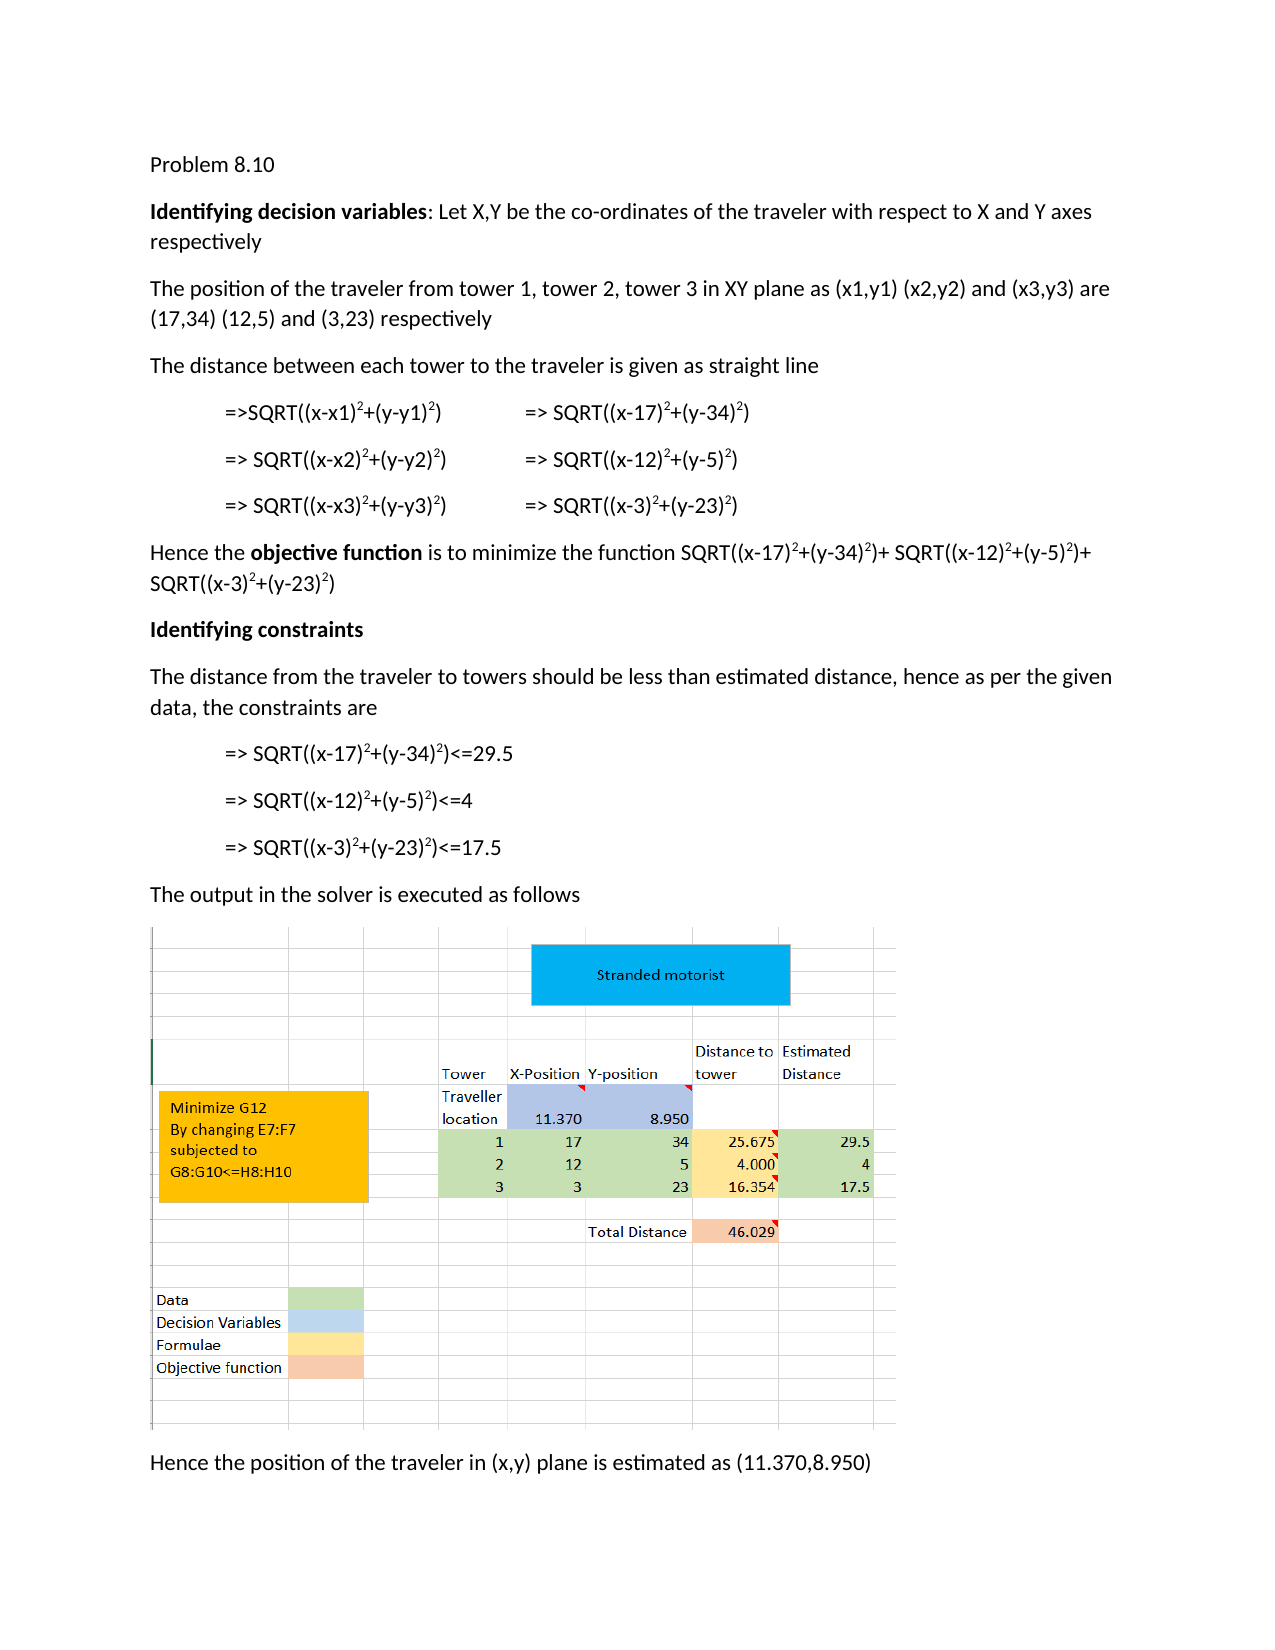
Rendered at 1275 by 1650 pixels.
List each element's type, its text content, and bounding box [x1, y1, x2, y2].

text => SQRT((x-12)2+(y-5)2)<=4 [150, 786, 1125, 814]
text Identifying constraints [150, 616, 1125, 644]
text Hence the position of the traveler in (x,y) plane is estimated as (11.370,8.950) [150, 1448, 1125, 1476]
text Hence the objective function is to minimize the function SQRT((x-17)2+(y-34)2)+ SQRT((x-12)2+(y-5)2)+ SQRT((x-3)2+(y-23)2) [150, 538, 1125, 597]
text Problem 8.10 [150, 150, 1125, 178]
text The distance from the traveler to towers should be less than estimated distance, hence as per the given data, the constraints are [150, 662, 1125, 721]
text => SQRT((x-x3)2+(y-y3)2) => SQRT((x-3)2+(y-23)2) [150, 492, 1125, 520]
text =>SQRT((x-x1)2+(y-y1)2) => SQRT((x-17)2+(y-34)2) [150, 398, 1125, 426]
text Identifying decision variables: Let X,Y be the co-ordinates of the traveler with respect to X and Y axes respectively [150, 197, 1125, 255]
text => SQRT((x-17)2+(y-34)2)<=29.5 [150, 739, 1125, 768]
text The distance between each tower to the traveler is given as straight line [150, 351, 1125, 379]
text => SQRT((x-3)2+(y-23)2)<=17.5 [150, 833, 1125, 861]
text The output in the solver is executed as follows [150, 880, 1125, 908]
text => SQRT((x-x2)2+(y-y2)2) => SQRT((x-12)2+(y-5)2) [150, 445, 1125, 473]
text The position of the traveler from tower 1, tower 2, tower 3 in XY plane as (x1,y1) (x2,y2) and (x3,y3) are (17,34) (12,5) and (3,23) respectively [150, 274, 1125, 332]
picture [150, 927, 897, 1430]
